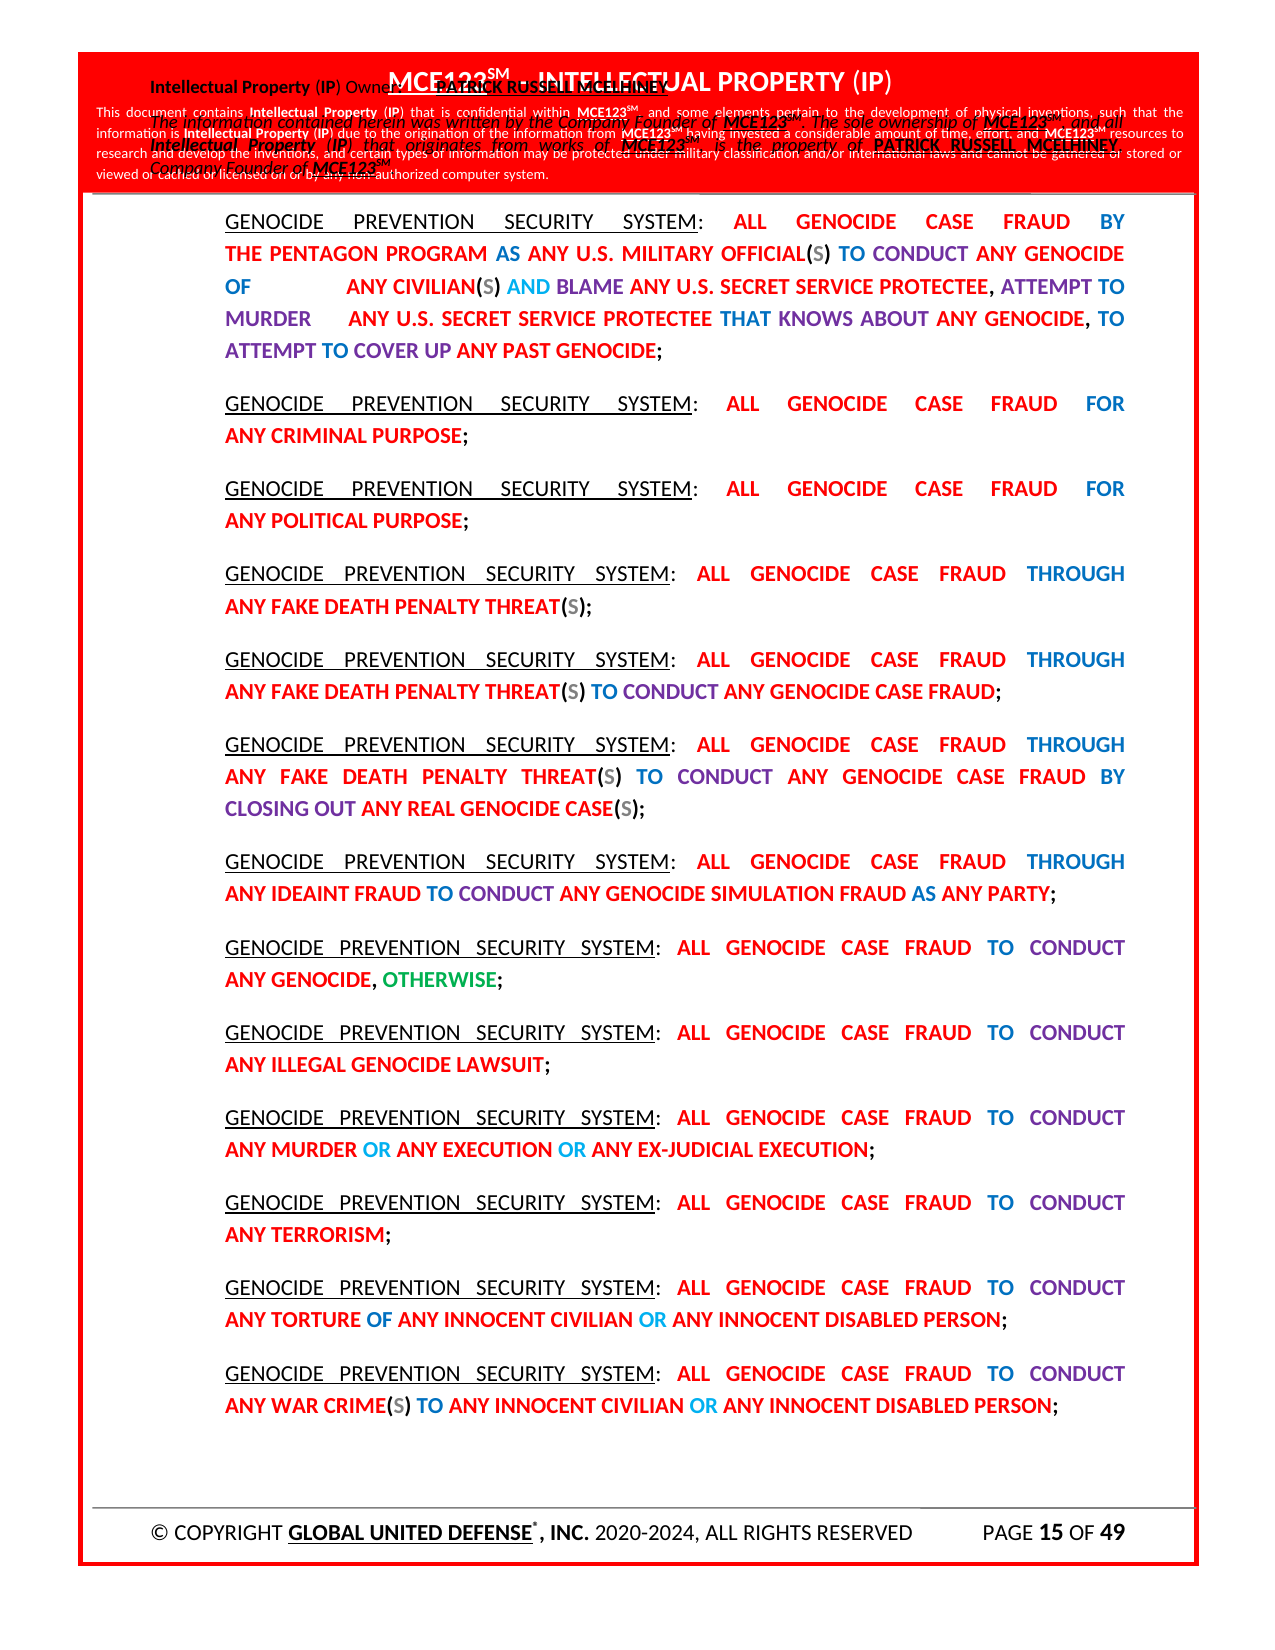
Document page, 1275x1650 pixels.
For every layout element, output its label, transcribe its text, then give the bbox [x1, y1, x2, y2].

text GENOCIDE PREVENTION SECURITY SYSTEM: ALL GENOCIDE CASE FRAUD TO CONDUCT ANY TORTURE OF ANY INNOCENT CIVILIAN OR ANY INNOCENT DISABLED PERSON; [225, 1273, 1125, 1334]
text GENOCIDE PREVENTION SECURITY SYSTEM: ALL GENOCIDE CASE FRAUD BY THE PENTAGON PROGRAM AS ANY U.S. MILITARY OFFICIAL(S) TO CONDUCT ANY GENOCIDE OF ANY CIVILIAN(S) AND BLAME ANY U.S. SECRET SERVICE PROTECTEE, ATTEMPT TO MURDER ANY U.S. SECRET SERVICE PROTECTEE THAT KNOWS ABOUT ANY GENOCIDE, TO ATTEMPT TO COVER UP ANY PAST GENOCIDE; [225, 207, 1125, 364]
text GENOCIDE PREVENTION SECURITY SYSTEM: ALL GENOCIDE CASE FRAUD THROUGH ANY IDEAINT FRAUD TO CONDUCT ANY GENOCIDE SIMULATION FRAUD AS ANY PARTY; [225, 847, 1125, 908]
text GENOCIDE PREVENTION SECURITY SYSTEM: ALL GENOCIDE CASE FRAUD TO CONDUCT ANY TERRORISM; [225, 1188, 1125, 1248]
text GENOCIDE PREVENTION SECURITY SYSTEM: ALL GENOCIDE CASE FRAUD FOR ANY CRIMINAL PURPOSE; [225, 389, 1125, 449]
text GENOCIDE PREVENTION SECURITY SYSTEM: ALL GENOCIDE CASE FRAUD TO CONDUCT ANY GENOCIDE, OTHERWISE; [225, 933, 1125, 993]
text GENOCIDE PREVENTION SECURITY SYSTEM: ALL GENOCIDE CASE FRAUD THROUGH ANY FAKE DEATH PENALTY THREAT(S) TO CONDUCT ANY GENOCIDE CASE FRAUD BY CLOSING OUT ANY REAL GENOCIDE CASE(S); [225, 730, 1125, 822]
text GENOCIDE PREVENTION SECURITY SYSTEM: ALL GENOCIDE CASE FRAUD THROUGH ANY FAKE DEATH PENALTY THREAT(S); [225, 559, 1125, 620]
text GENOCIDE PREVENTION SECURITY SYSTEM: ALL GENOCIDE CASE FRAUD FOR ANY POLITICAL PURPOSE; [225, 474, 1125, 534]
text GENOCIDE PREVENTION SECURITY SYSTEM: ALL GENOCIDE CASE FRAUD THROUGH ANY FAKE DEATH PENALTY THREAT(S) TO CONDUCT ANY GENOCIDE CASE FRAUD; [225, 645, 1125, 705]
text GENOCIDE PREVENTION SECURITY SYSTEM: ALL GENOCIDE CASE FRAUD TO CONDUCT ANY MURDER OR ANY EXECUTION OR ANY EX-JUDICIAL EXECUTION; [225, 1103, 1125, 1163]
text GENOCIDE PREVENTION SECURITY SYSTEM: ALL GENOCIDE CASE FRAUD TO CONDUCT ANY ILLEGAL GENOCIDE LAWSUIT; [225, 1018, 1125, 1078]
text GENOCIDE PREVENTION SECURITY SYSTEM: ALL GENOCIDE CASE FRAUD TO CONDUCT ANY WAR CRIME(S) TO ANY INNOCENT CIVILIAN OR ANY INNOCENT DISABLED PERSON; [225, 1359, 1125, 1419]
